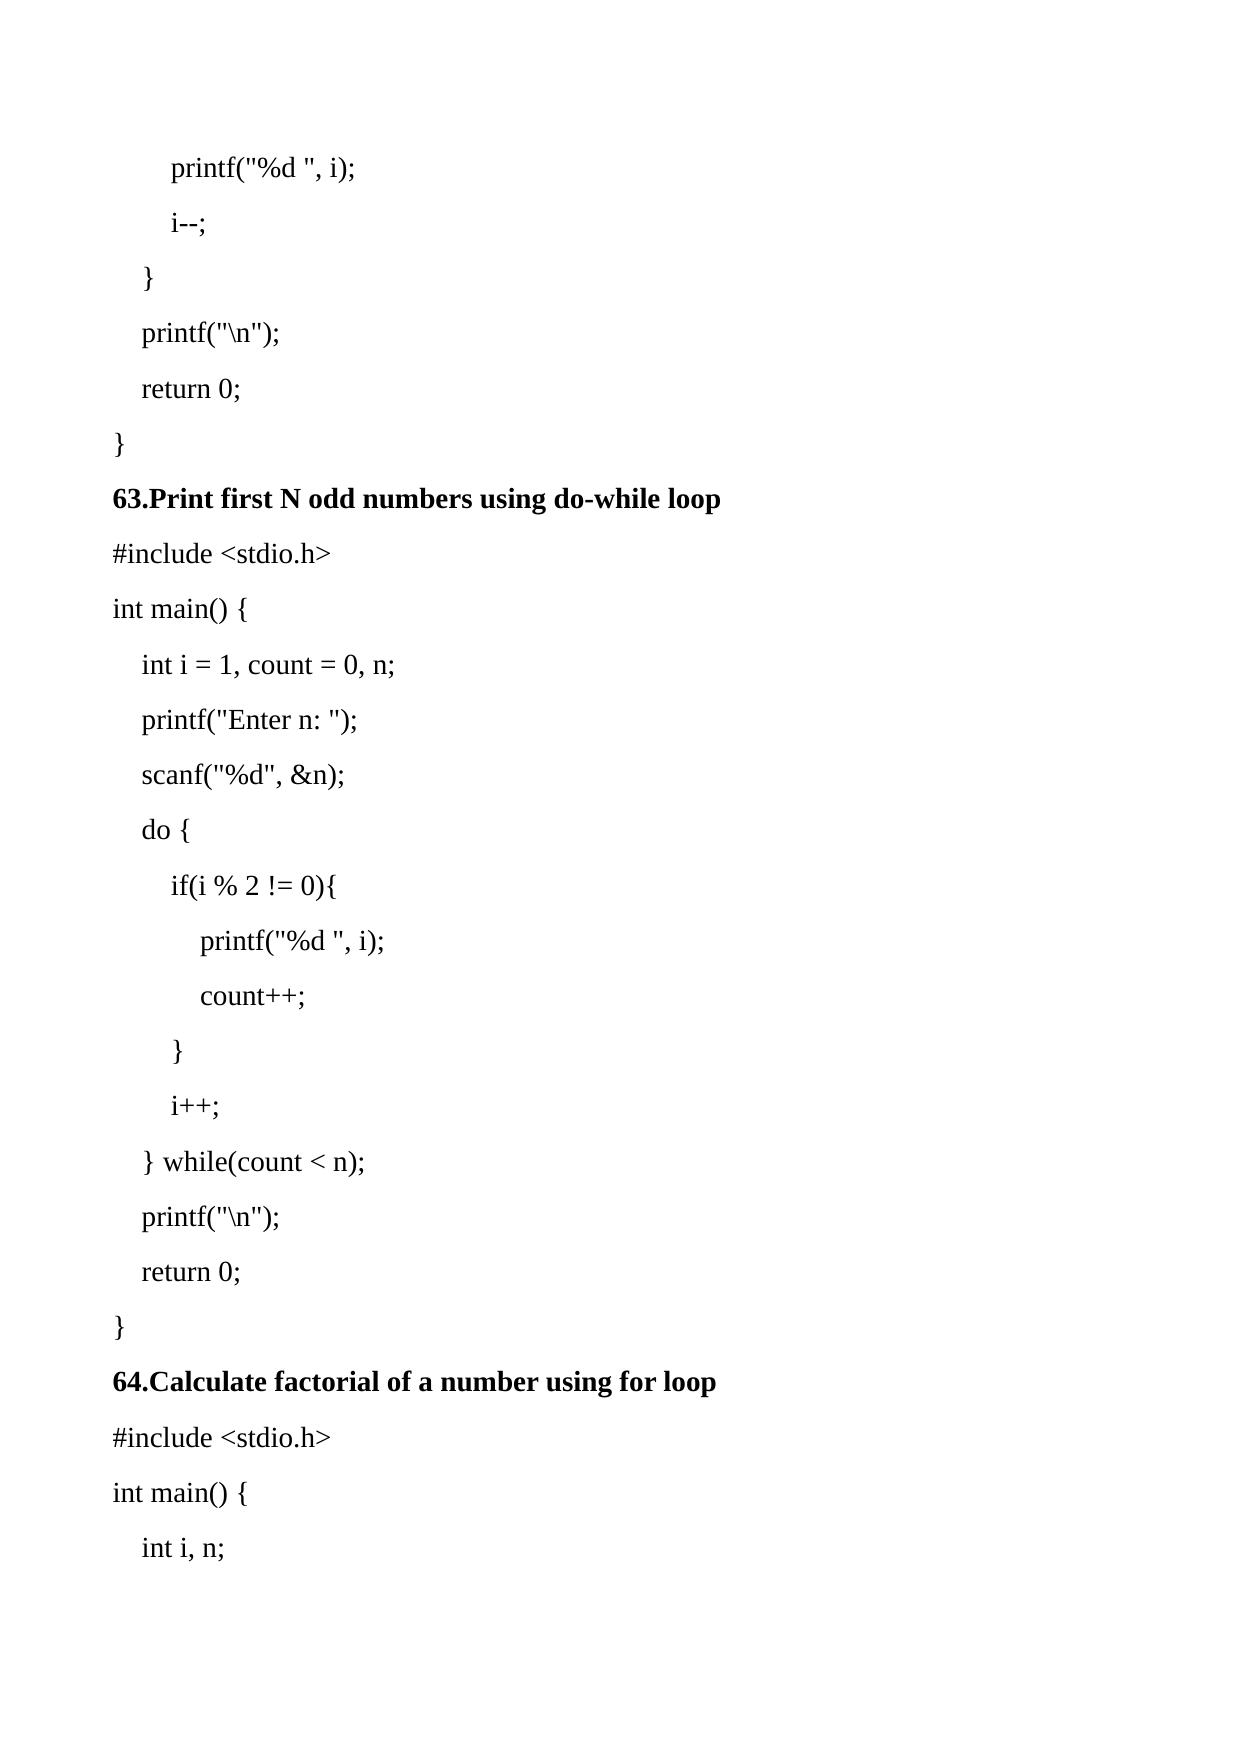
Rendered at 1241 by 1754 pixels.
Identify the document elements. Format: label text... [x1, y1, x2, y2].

text i++; [112, 1088, 1128, 1122]
text #include <stdio.h> [112, 1420, 1128, 1453]
text } [112, 1309, 1128, 1343]
text int main() { [112, 592, 1128, 625]
text 63.Print first N odd numbers using do-while loop [112, 481, 1128, 515]
text printf("\n"); [112, 1199, 1128, 1232]
text int i, n; [112, 1530, 1128, 1564]
text count++; [112, 978, 1128, 1012]
text printf("\n"); [112, 316, 1128, 349]
text #include <stdio.h> [112, 536, 1128, 570]
text i--; [112, 205, 1128, 239]
text printf("%d ", i); [112, 150, 1128, 183]
text return 0; [112, 371, 1128, 404]
text } [112, 426, 1128, 459]
text } while(count < n); [112, 1144, 1128, 1177]
text } [112, 1033, 1128, 1067]
text } [112, 260, 1128, 294]
text printf("Enter n: "); [112, 702, 1128, 736]
text do { [112, 812, 1128, 846]
text int main() { [112, 1475, 1128, 1508]
text 64.Calculate factorial of a number using for loop [112, 1364, 1128, 1398]
text int i = 1, count = 0, n; [112, 647, 1128, 680]
text if(i % 2 != 0){ [112, 868, 1128, 901]
text scanf("%d", &n); [112, 757, 1128, 791]
text return 0; [112, 1254, 1128, 1288]
text printf("%d ", i); [112, 923, 1128, 956]
